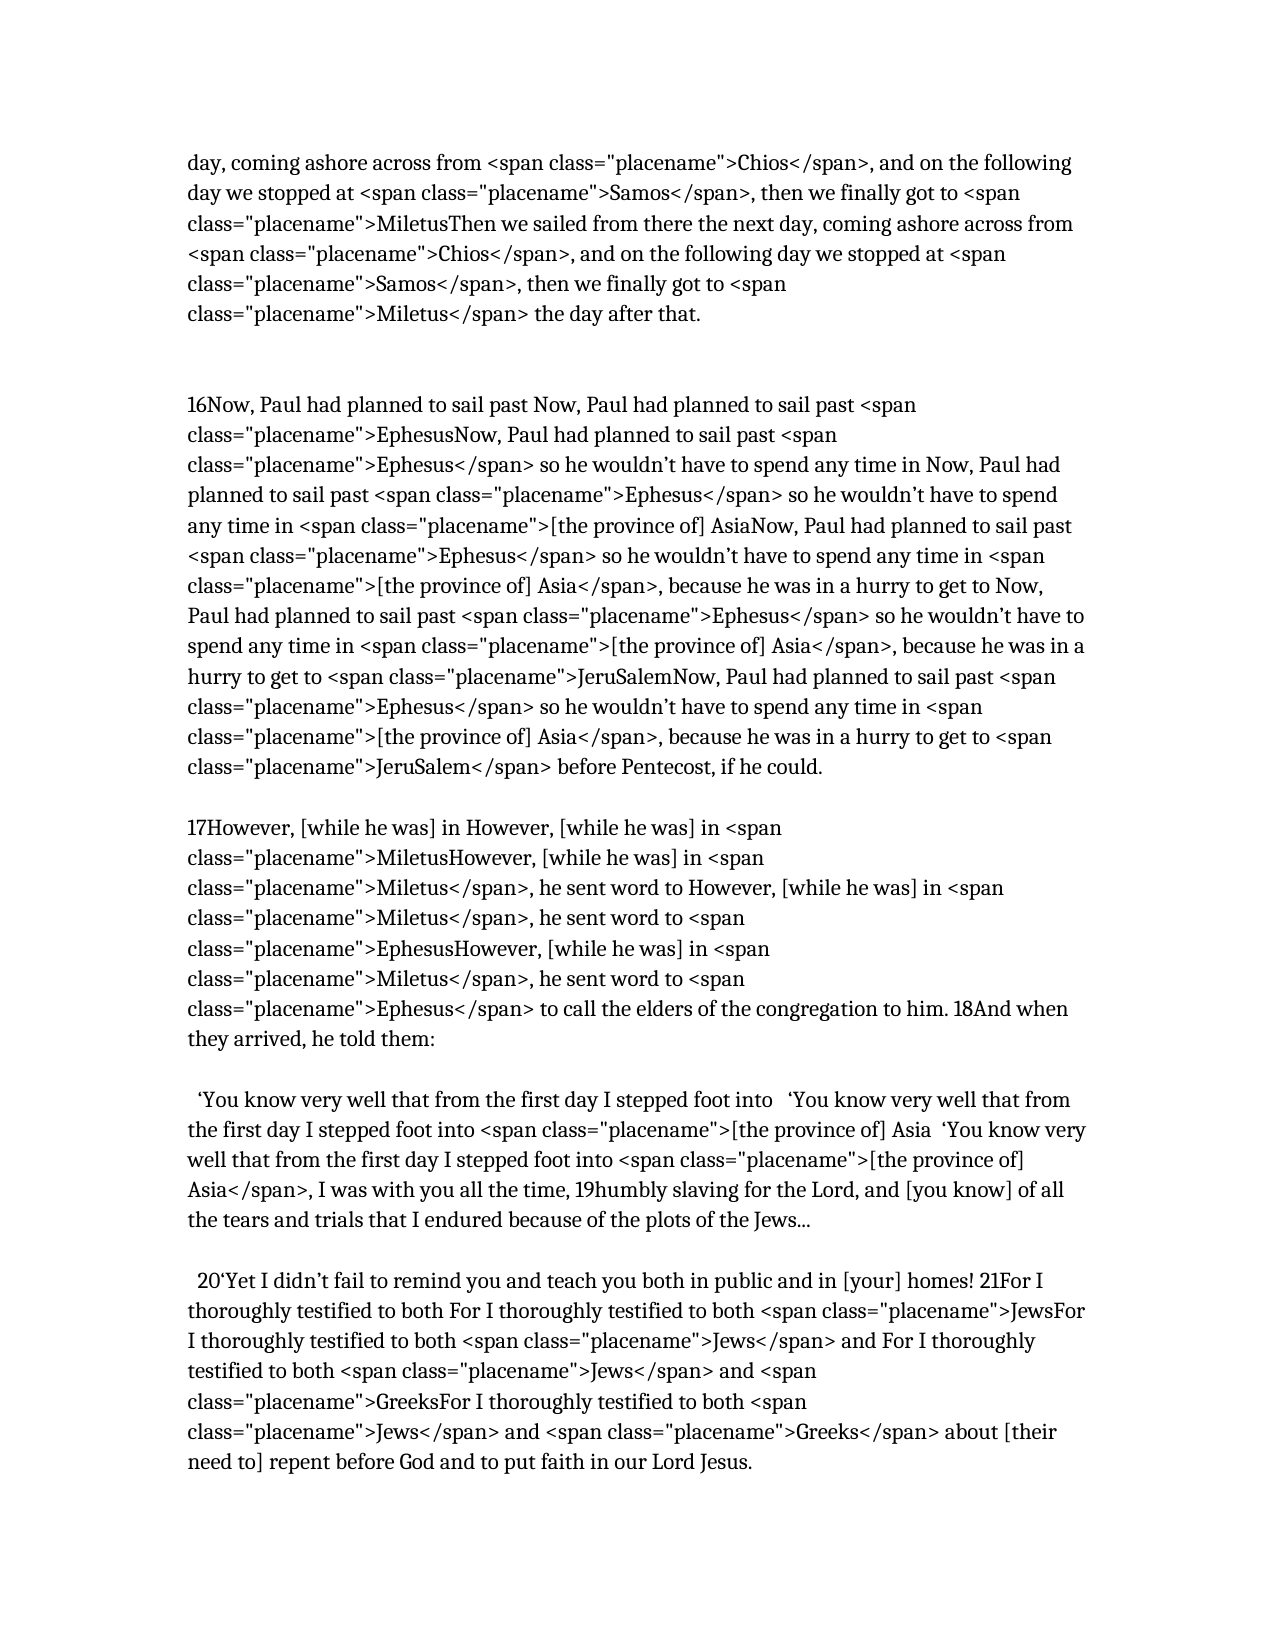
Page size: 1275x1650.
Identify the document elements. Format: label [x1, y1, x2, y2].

text [187, 150, 1087, 1475]
